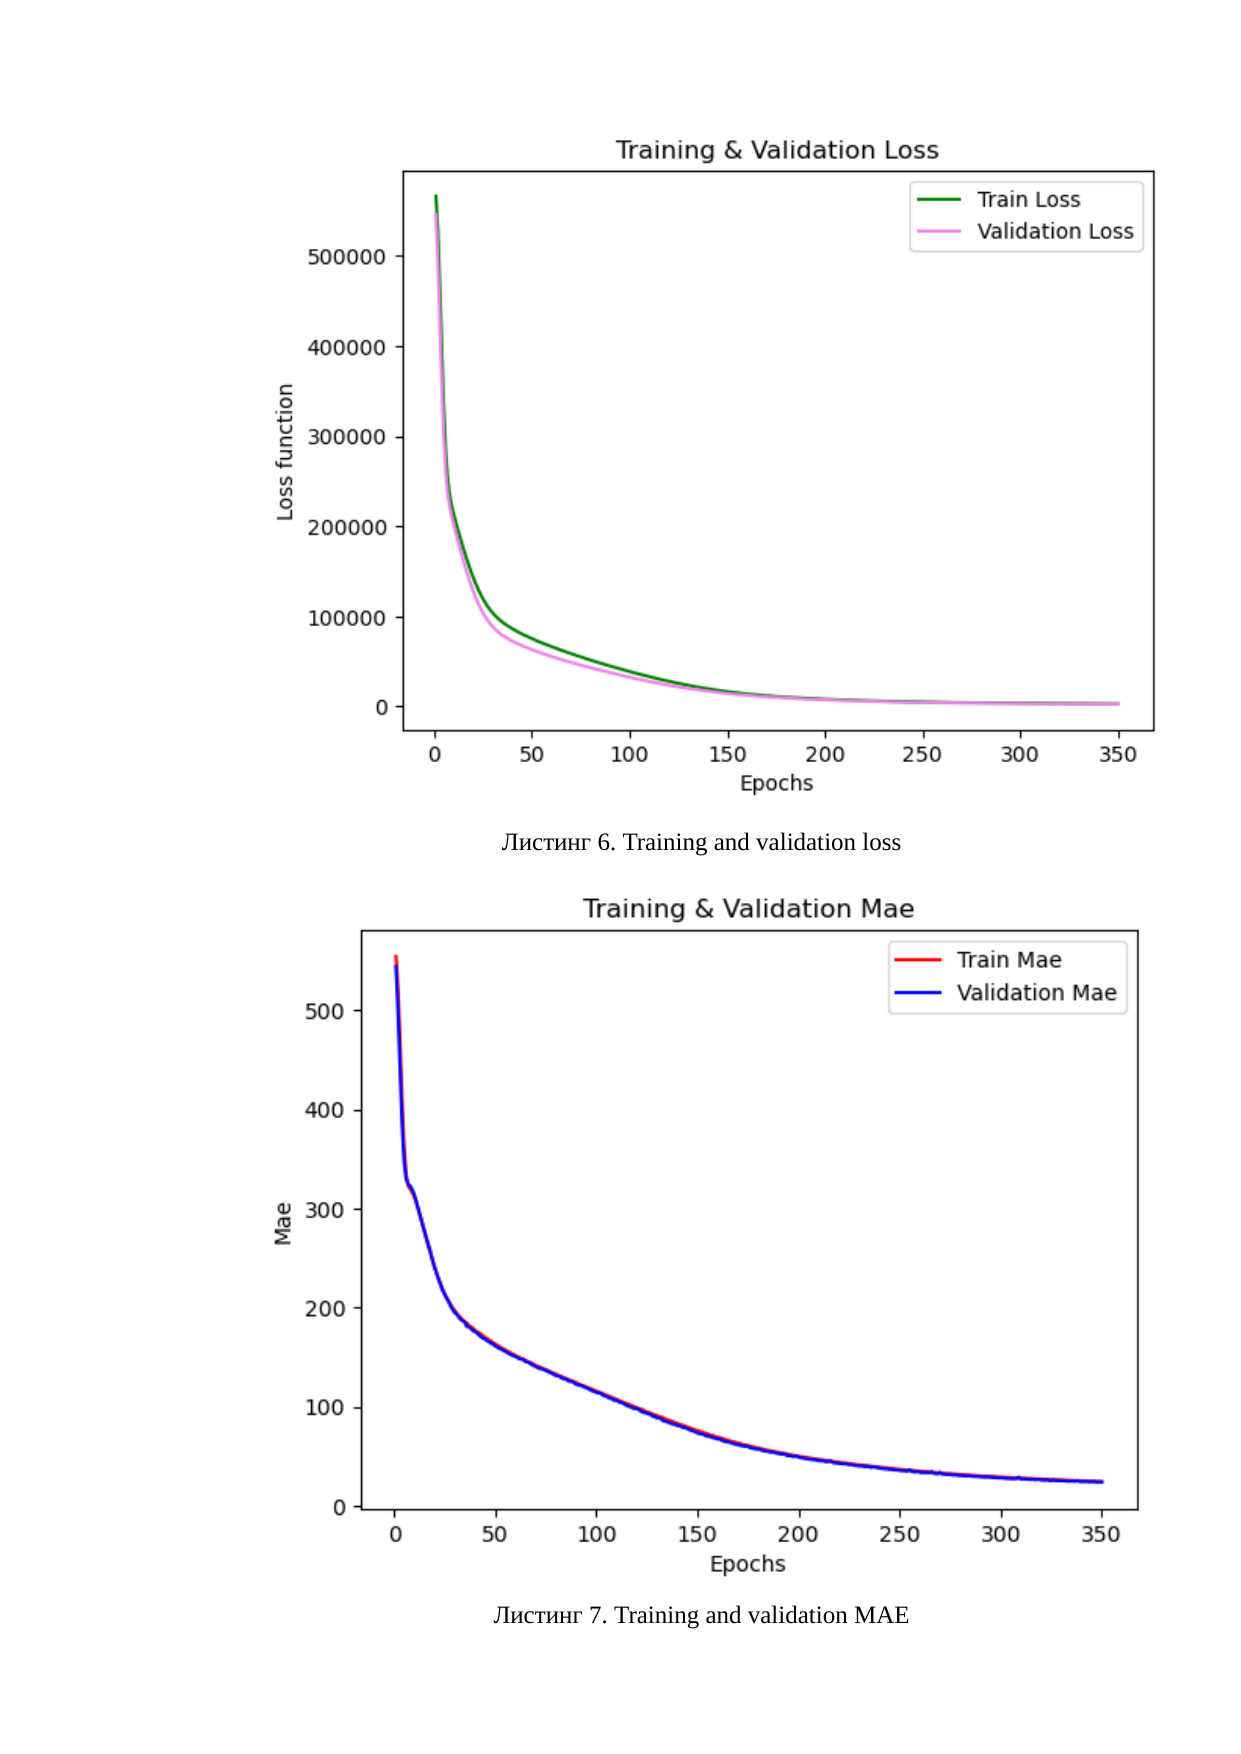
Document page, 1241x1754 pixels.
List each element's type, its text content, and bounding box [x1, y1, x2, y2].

text Листинг 7. Training and validation MAE [177, 1600, 1152, 1629]
picture [251, 888, 1211, 1600]
picture [251, 118, 1226, 827]
text Листинг 6. Training and validation loss [177, 827, 1152, 855]
